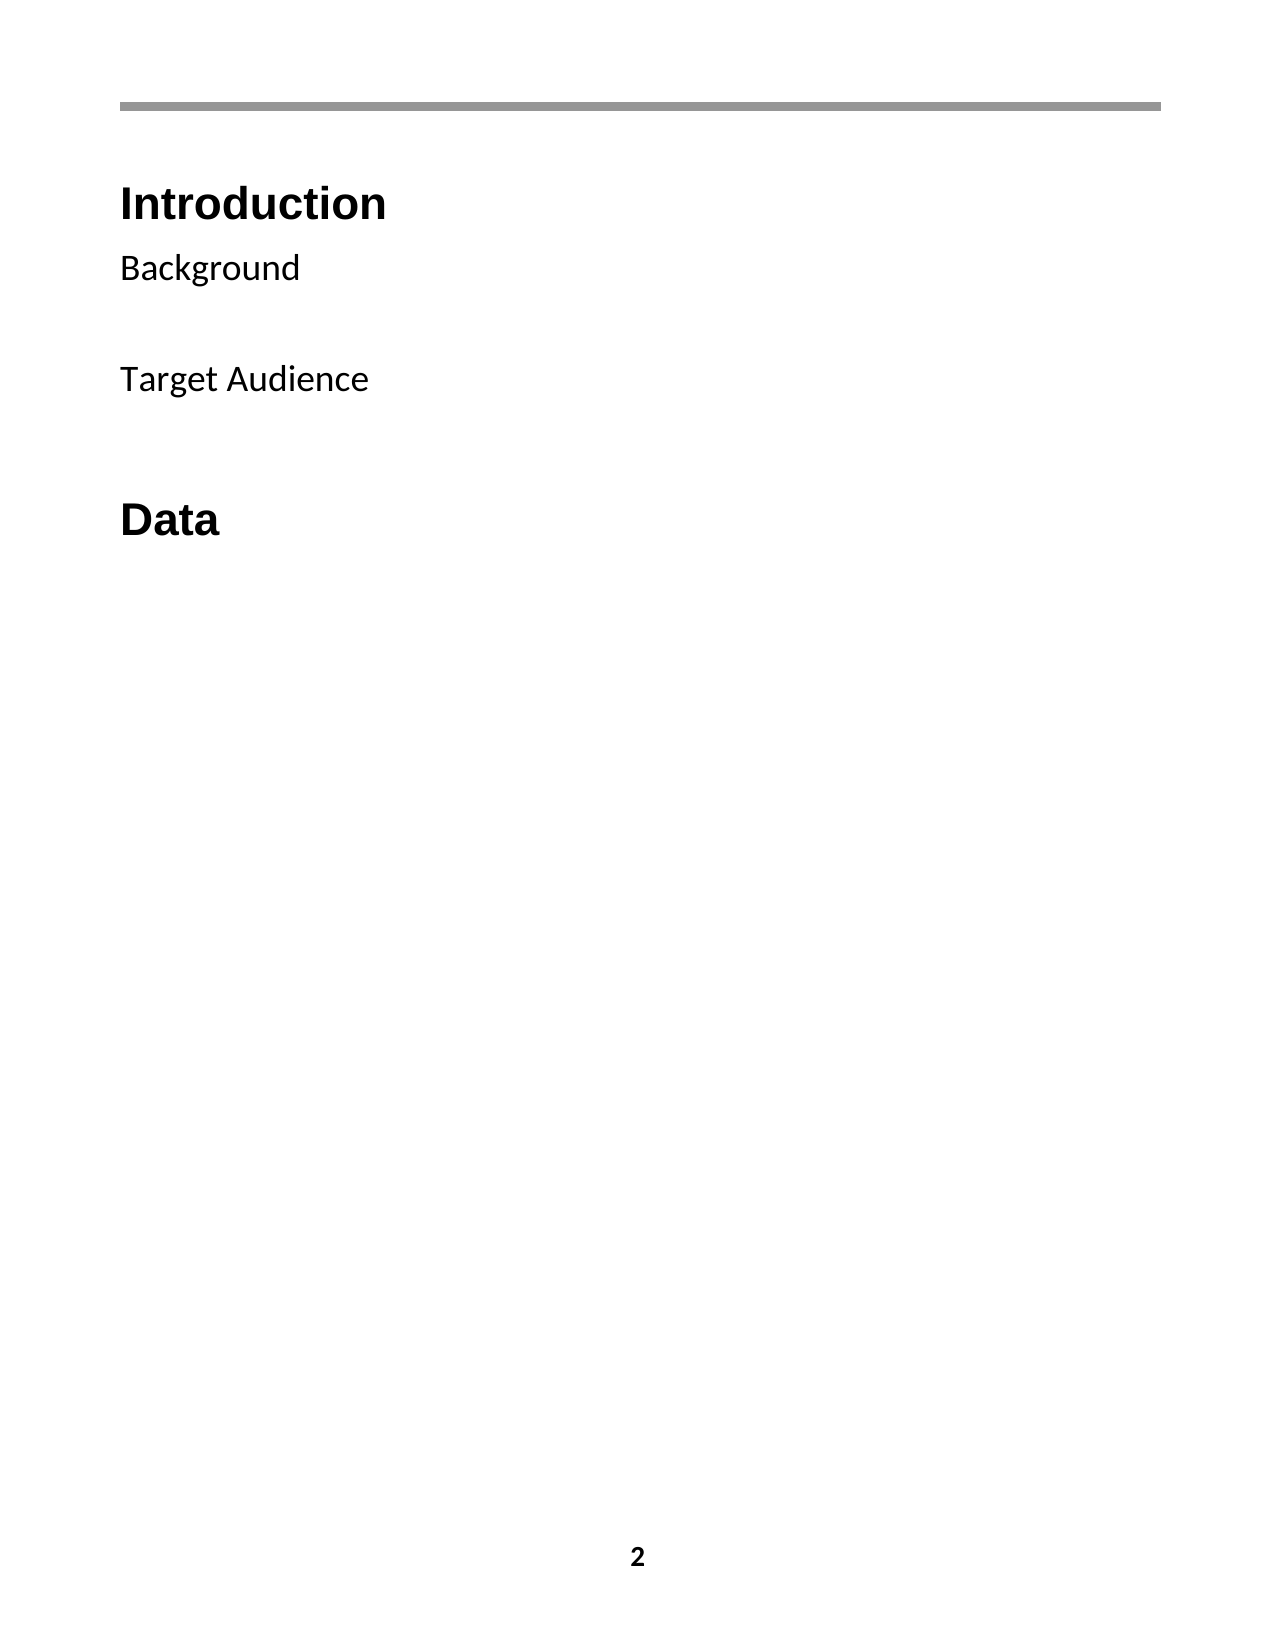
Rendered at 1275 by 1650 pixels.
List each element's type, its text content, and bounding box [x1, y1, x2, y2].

subtitle Introduction [120, 177, 1155, 229]
subtitle Target Audience [120, 355, 1155, 401]
subtitle Background [120, 244, 1155, 289]
subtitle Data [120, 492, 1155, 545]
